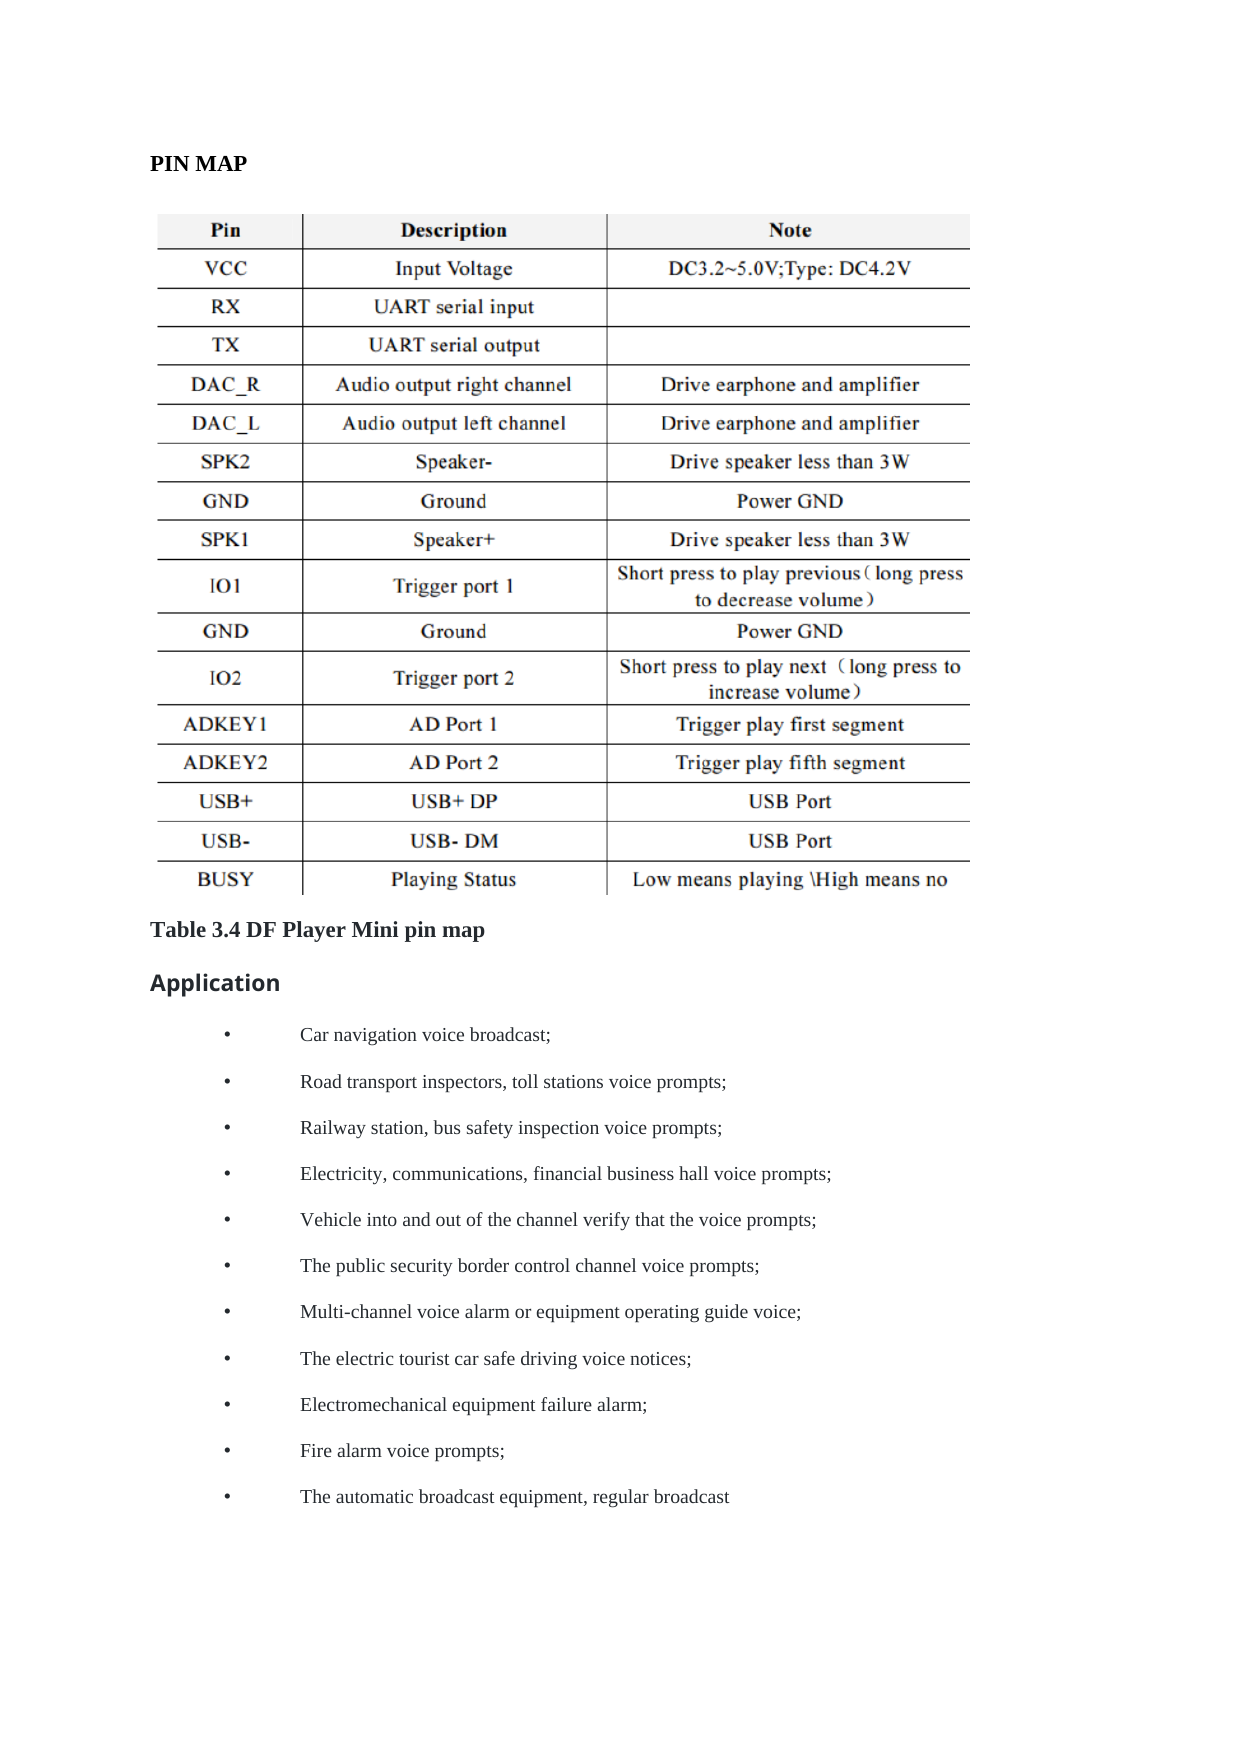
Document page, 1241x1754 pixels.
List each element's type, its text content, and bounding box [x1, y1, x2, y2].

list Car navigation voice broadcast; [224, 1023, 1090, 1046]
list The electric tourist car safe driving voice notices; [224, 1346, 1090, 1369]
text PIN MAP [150, 150, 1090, 176]
picture [144, 200, 1003, 903]
subtitle Table 3.4 DF Player Mini pin map [150, 916, 1090, 942]
subtitle Application [150, 967, 1090, 998]
list Electricity, communications, financial business hall voice prompts; [224, 1162, 1090, 1185]
list Electromechanical equipment failure alarm; [224, 1393, 1090, 1415]
list The automatic broadcast equipment, regular broadcast [224, 1485, 1090, 1508]
list Road transport inspectors, toll stations voice prompts; [224, 1069, 1090, 1092]
list Vehicle into and out of the channel verify that the voice prompts; [224, 1208, 1090, 1231]
list The public security border control channel voice prompts; [224, 1254, 1090, 1277]
list Multi-channel voice alarm or equipment operating guide voice; [224, 1300, 1090, 1323]
list Railway station, bus safety inspection voice prompts; [224, 1116, 1090, 1138]
list Fire alarm voice prompts; [224, 1439, 1090, 1462]
